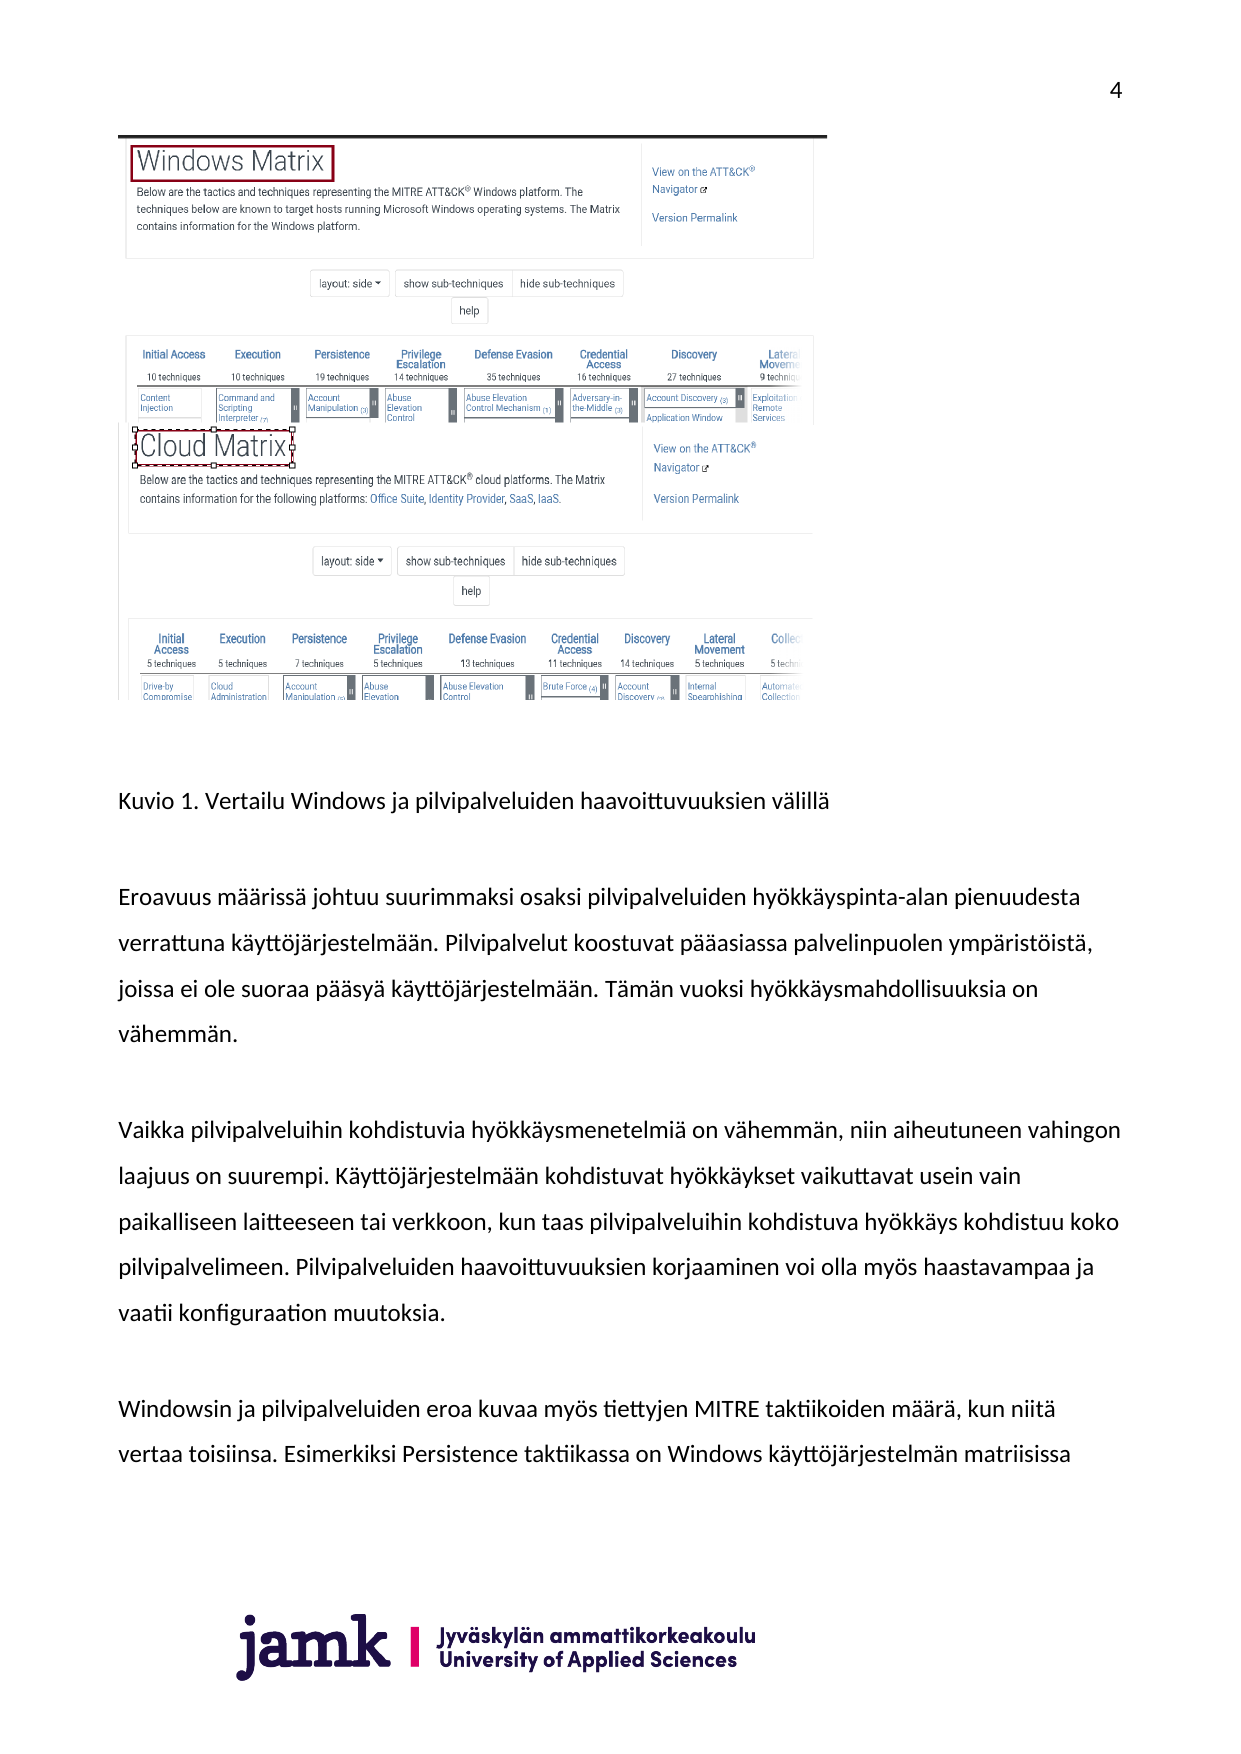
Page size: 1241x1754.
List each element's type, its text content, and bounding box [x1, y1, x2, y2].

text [118, 1393, 1122, 1469]
text Vaikka pilvipalveluihin kohdistuvia hyökkäysmenetelmiä on vähemmän, niin aiheutuneen vahingon laajuus on suurempi. Käyttöjärjestelmään kohdistuvat hyökkäykset vaikuttavat usein vain paikalliseen laitteeseen tai verkkoon, kun taas pilvipalveluihin kohdistuva hyökkäys kohdistuu koko pilvipalvelimeen. Pilvipalveluiden haavoittuvuuksien korjaaminen voi olla myös haastavampaa ja vaatii konfiguraation muutoksia. [118, 1114, 1122, 1328]
text Kuvio 1. Vertailu Windows ja pilvipalveluiden haavoittuvuuksien välillä [118, 786, 1122, 816]
picture [118, 135, 828, 721]
picture [236, 1614, 755, 1681]
text Eroavuus määrissä johtuu suurimmaksi osaksi pilvipalveluiden hyökkäyspinta-alan pienuudesta verrattuna käyttöjärjestelmään. Pilvipalvelut koostuvat pääasiassa palvelinpuolen ympäristöistä, joissa ei ole suoraa pääsyä käyttöjärjestelmään. Tämän vuoksi hyökkäysmahdollisuuksia on vähemmän. [118, 881, 1122, 1049]
